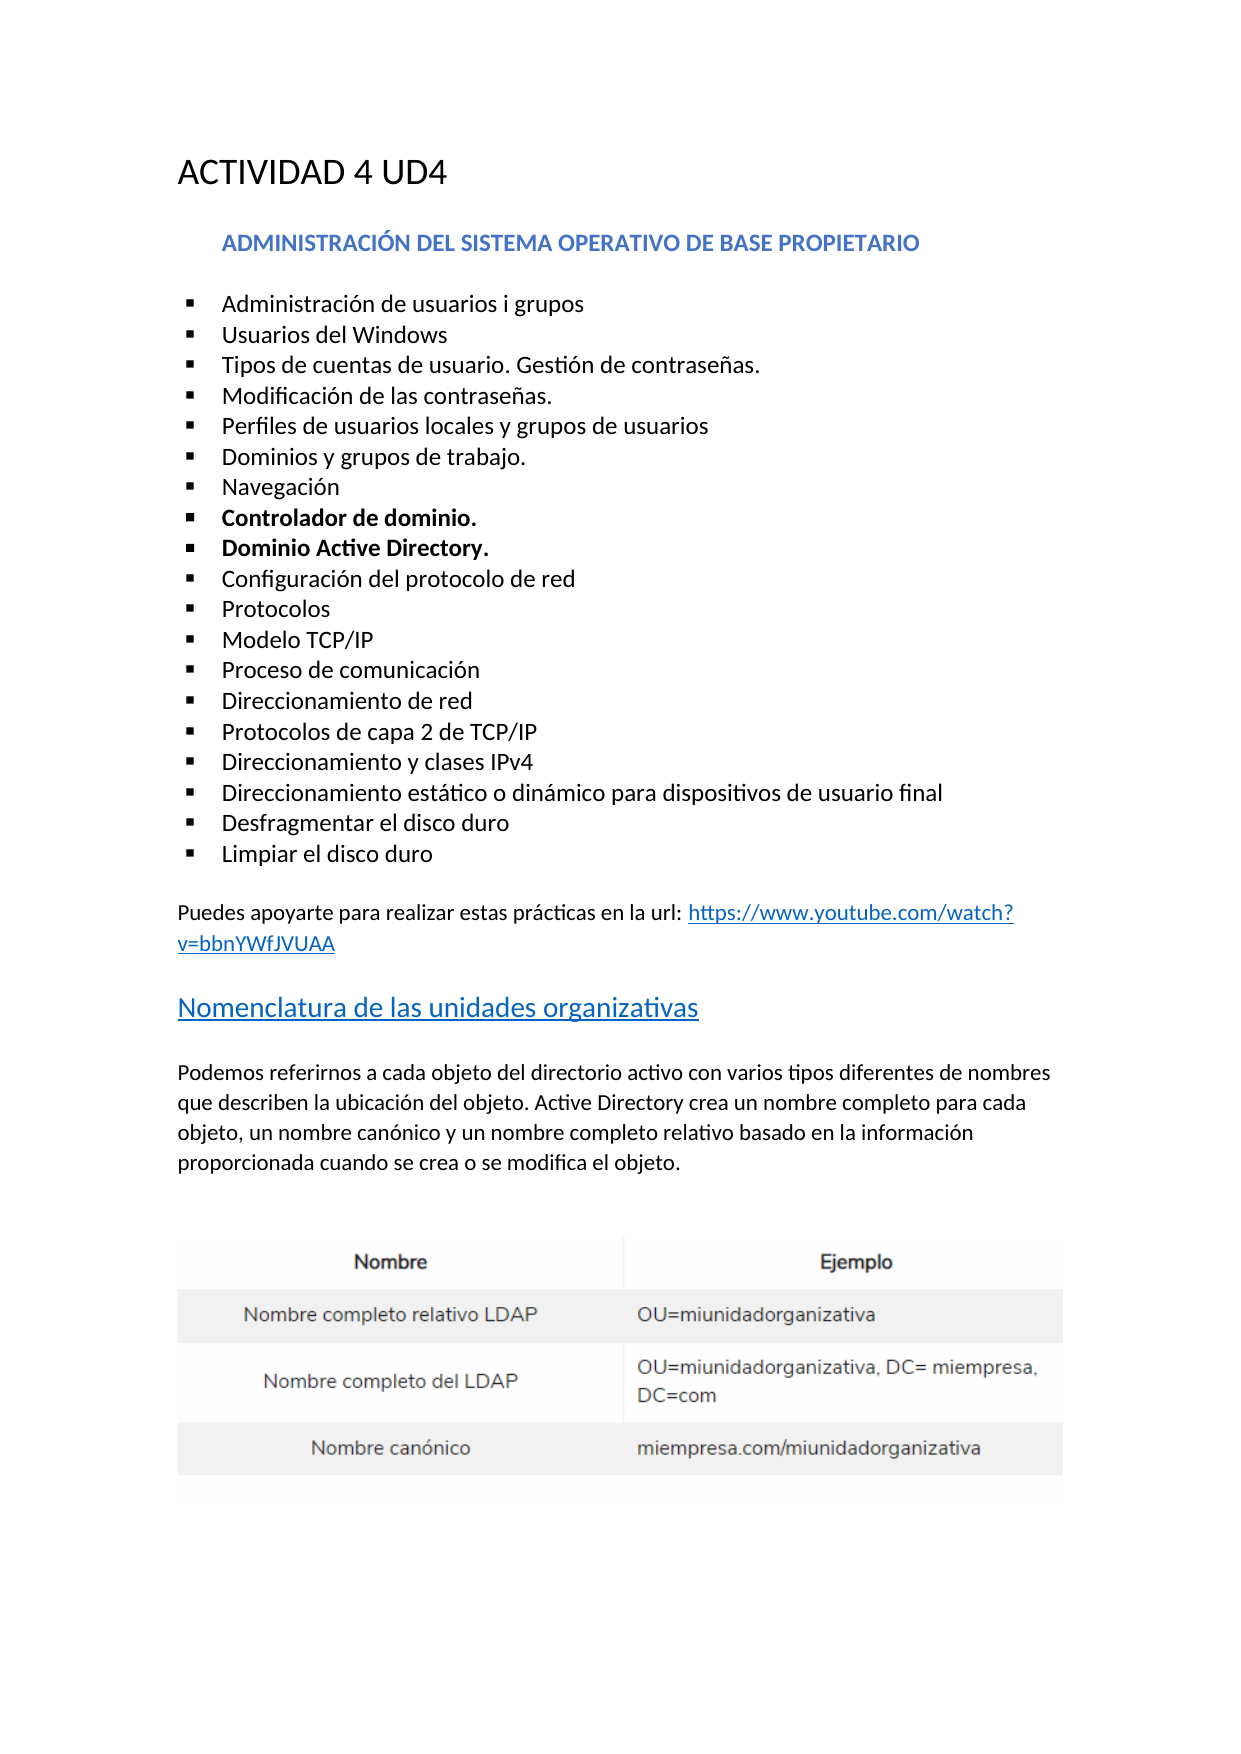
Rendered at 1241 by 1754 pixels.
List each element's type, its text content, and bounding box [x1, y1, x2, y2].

text Podemos referirnos a cada objeto del directorio activo con varios tipos diferentes de nombres que describen la ubicación del objeto. Active Directory crea un nombre completo para cada objeto, un nombre canónico y un nombre completo relativo basado en la información proporcionada cuando se crea o se modifica el objeto. [177, 1058, 1063, 1176]
text Puedes apoyarte para realizar estas prácticas en la url: https://www.youtube.com/watch?v=bbnYWfJVUAA [177, 898, 1063, 957]
list Dominio Active Directory. [184, 532, 1063, 563]
list Modificación de las contraseñas. [184, 380, 1063, 410]
list Modelo TCP/IP [184, 624, 1063, 654]
list Controlador de dominio. [184, 502, 1063, 532]
list Administración de usuarios i grupos [184, 288, 1063, 319]
picture [177, 1238, 1063, 1501]
list Direccionamiento estático o dinámico para dispositivos de usuario final [184, 777, 1063, 807]
list Direccionamiento de red [184, 685, 1063, 716]
list ADMINISTRACIÓN DEL SISTEMA OPERATIVO DE BASE PROPIETARIO [222, 227, 1063, 258]
list Configuración del protocolo de red [184, 563, 1063, 593]
list Perfiles de usuarios locales y grupos de usuarios [184, 410, 1063, 441]
list Dominios y grupos de trabajo. [184, 441, 1063, 471]
list Desfragmentar el disco duro [184, 807, 1063, 838]
text Nomenclatura de las unidades organizativas [177, 989, 1063, 1025]
list Protocolos de capa 2 de TCP/IP [184, 716, 1063, 746]
list Usuarios del Windows [184, 319, 1063, 349]
list Proceso de comunicación [184, 654, 1063, 685]
list Direccionamiento y clases IPv4 [184, 746, 1063, 777]
list Limpiar el disco duro [184, 838, 1063, 868]
list Navegación [184, 471, 1063, 502]
text ACTIVIDAD 4 UD4 [177, 148, 1063, 193]
list Protocolos [184, 593, 1063, 624]
list Tipos de cuentas de usuario. Gestión de contraseñas. [184, 349, 1063, 380]
